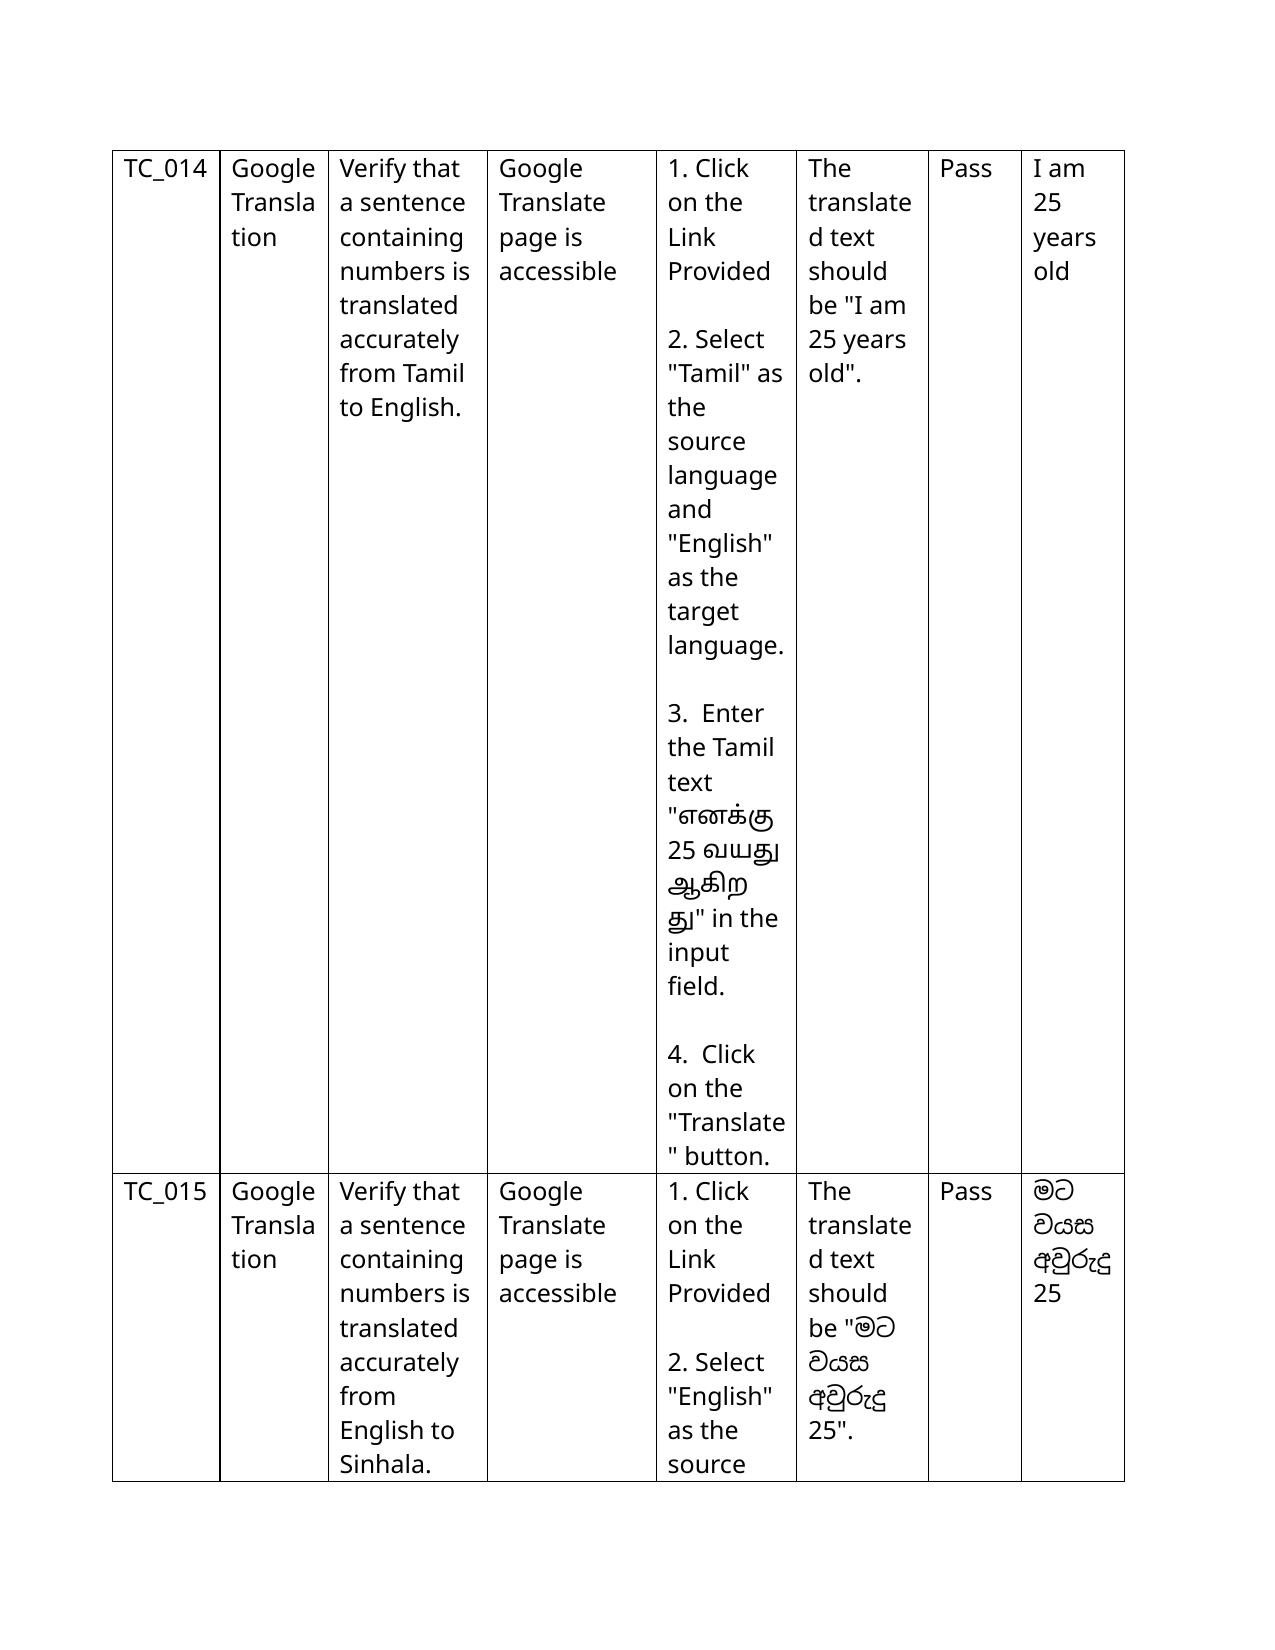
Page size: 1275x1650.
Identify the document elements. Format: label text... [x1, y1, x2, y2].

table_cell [329, 1174, 487, 1481]
table_cell TC_015 [113, 1174, 219, 1481]
table_cell Pass [929, 151, 1021, 1173]
table_cell Google Translation [221, 1174, 328, 1481]
table_cell 1. Click on the Link Provided 2. Select "Tamil" as the source language and "English" as the target language. 3. Enter the Tamil text "எனக்கு 25 வயது ஆகிறது" in the input field. 4. Click on the "Translate" button. [657, 151, 796, 1173]
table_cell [488, 1174, 656, 1481]
table_cell I am 25 years old [1022, 151, 1124, 1173]
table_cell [797, 151, 928, 1173]
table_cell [488, 151, 656, 1173]
table_cell Pass [929, 1174, 1021, 1481]
table_cell TC_014 [113, 151, 219, 1173]
table_cell Verify that a sentence containing numbers is translated accurately from Tamil to English. [329, 151, 487, 1173]
table_cell මට වයස අවුරුදු 25 [1022, 1174, 1124, 1481]
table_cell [797, 1174, 928, 1481]
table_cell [657, 1174, 796, 1481]
table_cell Google Translation [221, 151, 328, 1173]
